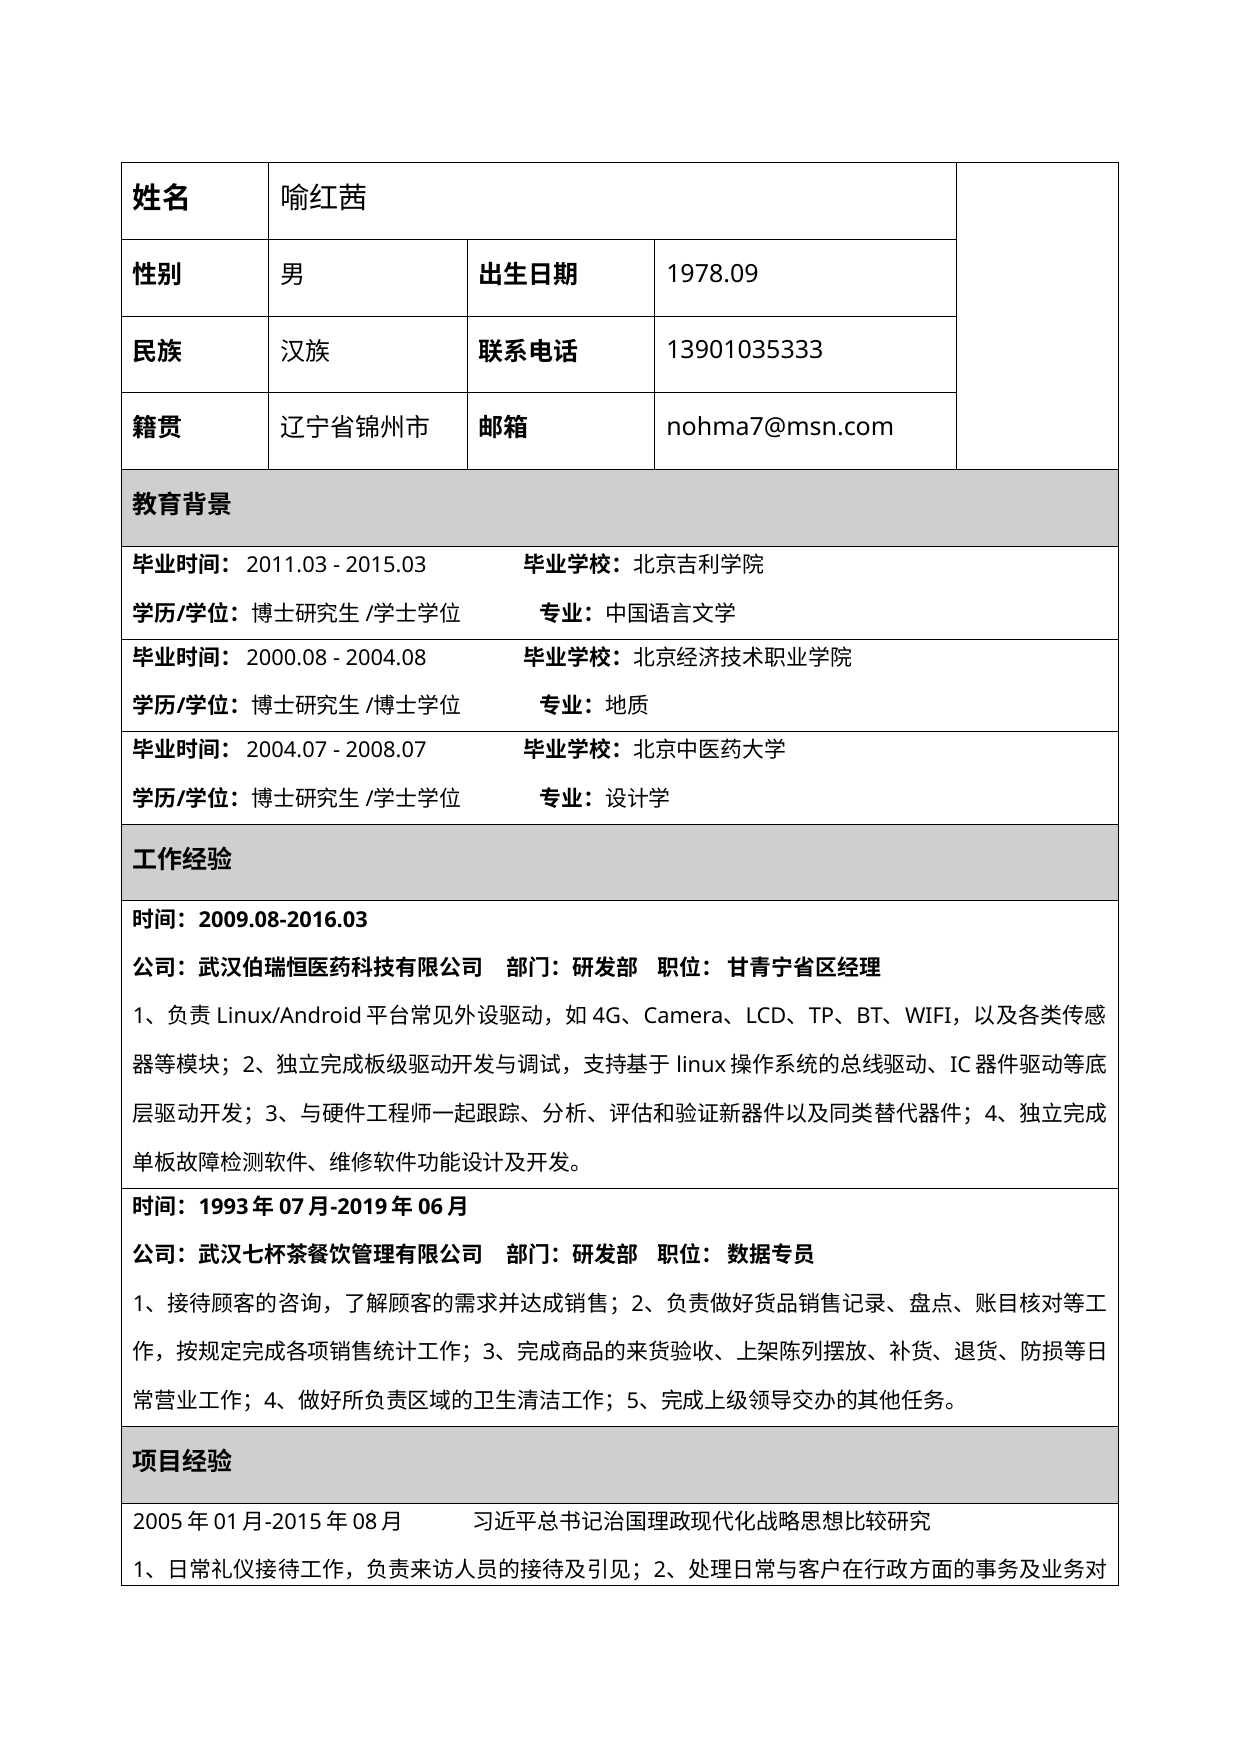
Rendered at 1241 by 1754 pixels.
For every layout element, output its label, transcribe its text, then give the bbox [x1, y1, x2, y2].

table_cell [122, 1504, 1118, 1585]
table_cell 项目经验 [122, 1427, 1118, 1503]
table_header 姓名 [122, 163, 268, 239]
table_cell 13901035333 [655, 317, 956, 392]
table_cell 时间：2009.08-2016.03 公司：武汉伯瑞恒医药科技有限公司 部门：研发部 职位： 甘青宁省区经理 1、负责Linux/Android平台常见外设驱动，如4G、Camera、LCD、TP、BT、WIFI，以及各类传感器等模块；2、独立完成板级驱动开发与调试，支持基于linux操作系统的总线驱动、IC器件驱动等底层驱动开发；3、与硬件工程师一起跟踪、分析、评估和验证新器件以及同类替代器件；4、独立完成单板故障检测软件、维修软件功能设计及开发。 [122, 901, 1118, 1188]
table_cell 民族 [122, 317, 268, 392]
table_cell 辽宁省锦州市 [269, 393, 467, 469]
table_cell 毕业时间： 2011.03 - 2015.03 毕业学校：北京吉利学院 学历/学位：博士研究生 /学士学位 专业：中国语言文学 [122, 547, 1118, 638]
table_cell 毕业时间： 2004.07 - 2008.07 毕业学校：北京中医药大学 学历/学位：博士研究生 /学士学位 专业：设计学 [122, 732, 1118, 824]
table_cell 邮箱 [468, 393, 654, 469]
table_cell 男 [269, 240, 467, 316]
table_cell 毕业时间： 2000.08 - 2004.08 毕业学校：北京经济技术职业学院 学历/学位：博士研究生 /博士学位 专业：地质 [122, 640, 1118, 731]
table_header 喻红茜 [269, 163, 956, 239]
table_cell 联系电话 [468, 317, 654, 392]
table_cell 性别 [122, 240, 268, 316]
table_header [957, 163, 1118, 469]
table_cell 汉族 [269, 317, 467, 392]
table_cell 籍贯 [122, 393, 268, 469]
table_cell 教育背景 [122, 470, 1118, 546]
table_cell 时间：1993年07月-2019年06月 公司：武汉七杯茶餐饮管理有限公司 部门：研发部 职位： 数据专员 1、接待顾客的咨询，了解顾客的需求并达成销售；2、负责做好货品销售记录、盘点、账目核对等工作，按规定完成各项销售统计工作；3、完成商品的来货验收、上架陈列摆放、补货、退货、防损等日常营业工作；4、做好所负责区域的卫生清洁工作；5、完成上级领导交办的其他任务。 [122, 1189, 1118, 1426]
table_cell 出生日期 [468, 240, 654, 316]
table_cell nohma7@msn.com [655, 393, 956, 469]
table_cell 1978.09 [655, 240, 956, 316]
table_cell 工作经验 [122, 825, 1118, 900]
